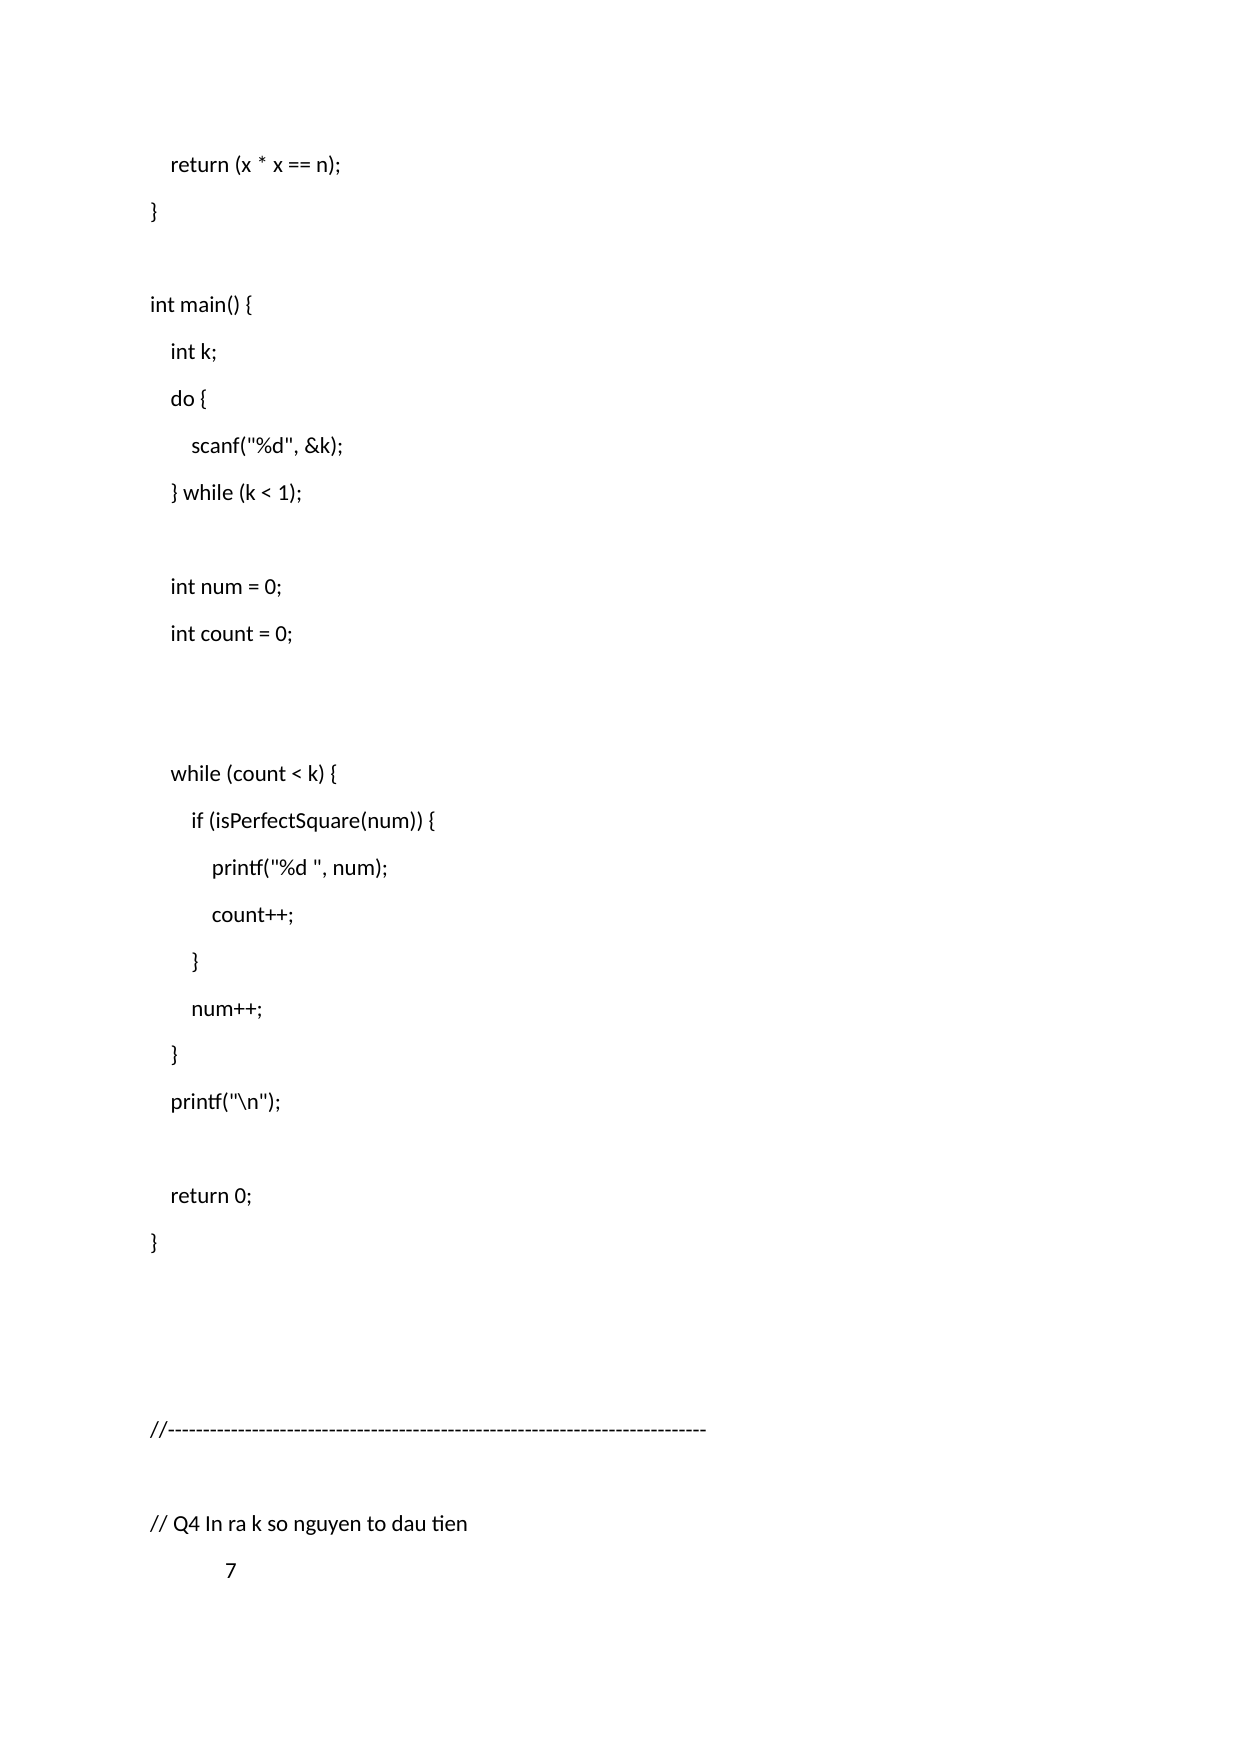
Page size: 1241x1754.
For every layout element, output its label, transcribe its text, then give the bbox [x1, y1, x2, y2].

text int k; [150, 337, 1090, 366]
text return 0; [150, 1181, 1090, 1209]
text //----------------------------------------------------------------------------- [150, 1416, 1090, 1444]
text } [150, 947, 1090, 975]
text } [150, 1228, 1090, 1256]
text return (x * x == n); [150, 150, 1090, 178]
text if (isPerfectSquare(num)) { [150, 806, 1090, 834]
text do { [150, 384, 1090, 412]
text printf("\n"); [150, 1087, 1090, 1116]
text printf("%d ", num); [150, 853, 1090, 881]
text } while (k < 1); [150, 478, 1090, 506]
text scanf("%d", &k); [150, 431, 1090, 459]
text int main() { [150, 291, 1090, 319]
text num++; [150, 994, 1090, 1022]
text int num = 0; [150, 572, 1090, 600]
text count++; [150, 900, 1090, 928]
text while (count < k) { [150, 759, 1090, 787]
text // Q4 In ra k so nguyen to dau tien [150, 1509, 1090, 1537]
text 7 [150, 1556, 1090, 1584]
text } [150, 197, 1090, 225]
text int count = 0; [150, 619, 1090, 647]
text } [150, 1041, 1090, 1069]
